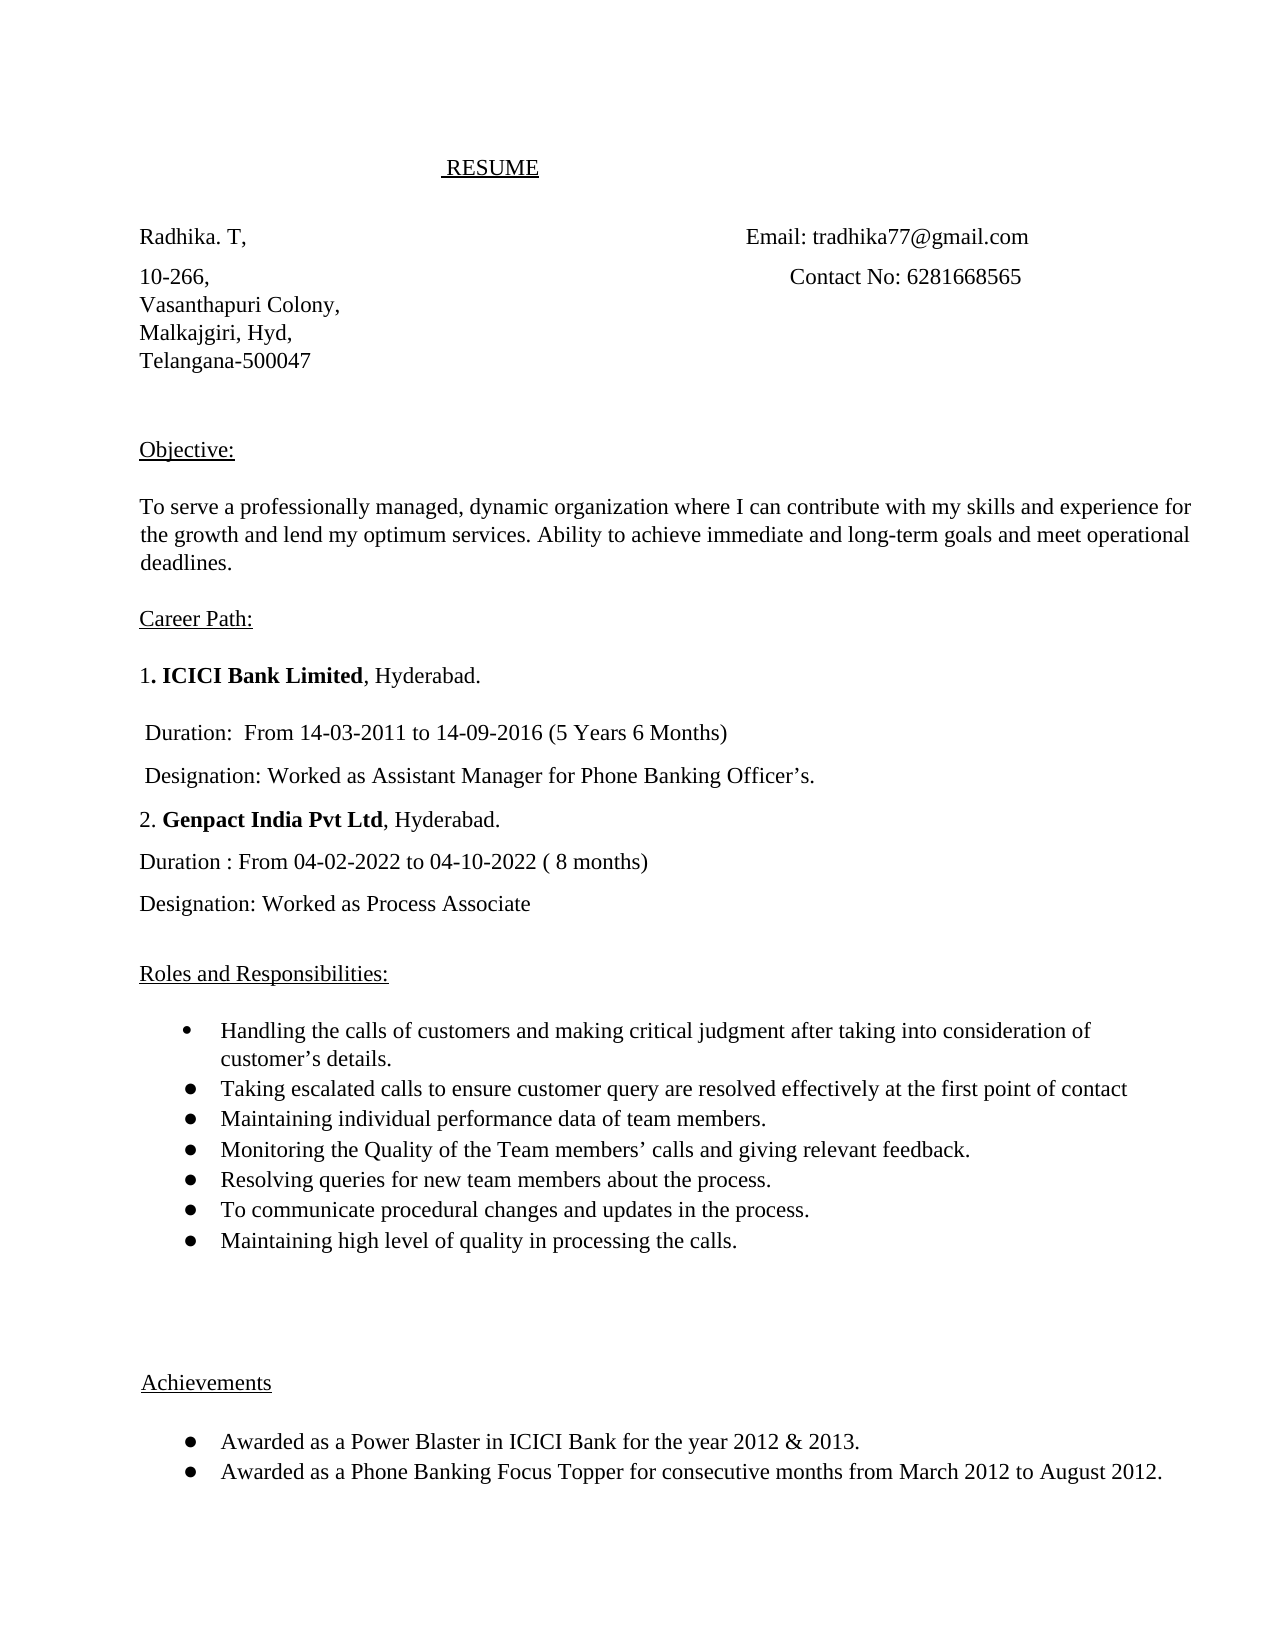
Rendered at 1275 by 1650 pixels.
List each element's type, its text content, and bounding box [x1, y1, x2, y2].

text 2. Genpact India Pvt Ltd, Hyderabad. [139, 806, 1068, 833]
list Awarded as a Power Blaster in ICICI Bank for the year 2012 & 2013. [183, 1426, 1206, 1454]
list Awarded as a Phone Banking Focus Topper for consecutive months from March 2012 to August 2012. [183, 1456, 1206, 1485]
text Duration : From 04-02-2022 to 04-10-2022 ( 8 months) [139, 848, 1068, 874]
text Designation: Worked as Process Associate [139, 890, 1068, 916]
text 10-266, Contact No: 6281668565 [139, 263, 1206, 289]
list Handling the calls of customers and making critical judgment after taking into consideration of customer’s details. [183, 1017, 1206, 1071]
text Career Path: [139, 605, 1206, 631]
text Radhika. T, ​Email: tradhika77@gmail.com​ [139, 223, 1206, 249]
list Taking escalated calls to ensure customer query are resolved effectively at the first point of contact [183, 1073, 1206, 1101]
text ​ RESUME [441, 153, 1206, 181]
list Monitoring the Quality of the Team members’ calls and giving relevant feedback. [183, 1133, 1206, 1162]
text Roles and Responsibilities: [139, 960, 1206, 987]
list Maintaining high level of quality in processing the calls. [183, 1225, 1206, 1253]
text Vasanthapuri Colony, [139, 291, 1206, 317]
text Designation​: Worked as Assistant Manager for Phone Banking Officer’s. [139, 762, 1068, 790]
list Maintaining individual performance data of team members. [183, 1103, 1206, 1132]
text To serve a professionally managed, dynamic organization where I can contribute with my skills and experience for the growth and lend my optimum services. Ability to achieve immediate and long-term goals and meet operational deadlines. [139, 493, 1206, 575]
text Objective: [139, 437, 1206, 463]
list To communicate procedural changes and updates in the process. [183, 1194, 1206, 1223]
text Duration​: From 14​-03-2011 to 14​​-09-2016 (5 Years 6 Months) ​ [139, 719, 1068, 745]
text Telangana-500047 [139, 347, 1206, 373]
text Malkajgiri, Hyd, [139, 319, 1206, 345]
text 1. ICICI Bank Limited, Hyderabad. [139, 662, 1206, 688]
text Achievements [141, 1369, 1206, 1395]
list Resolving queries for new team members about the process. [183, 1164, 1206, 1193]
